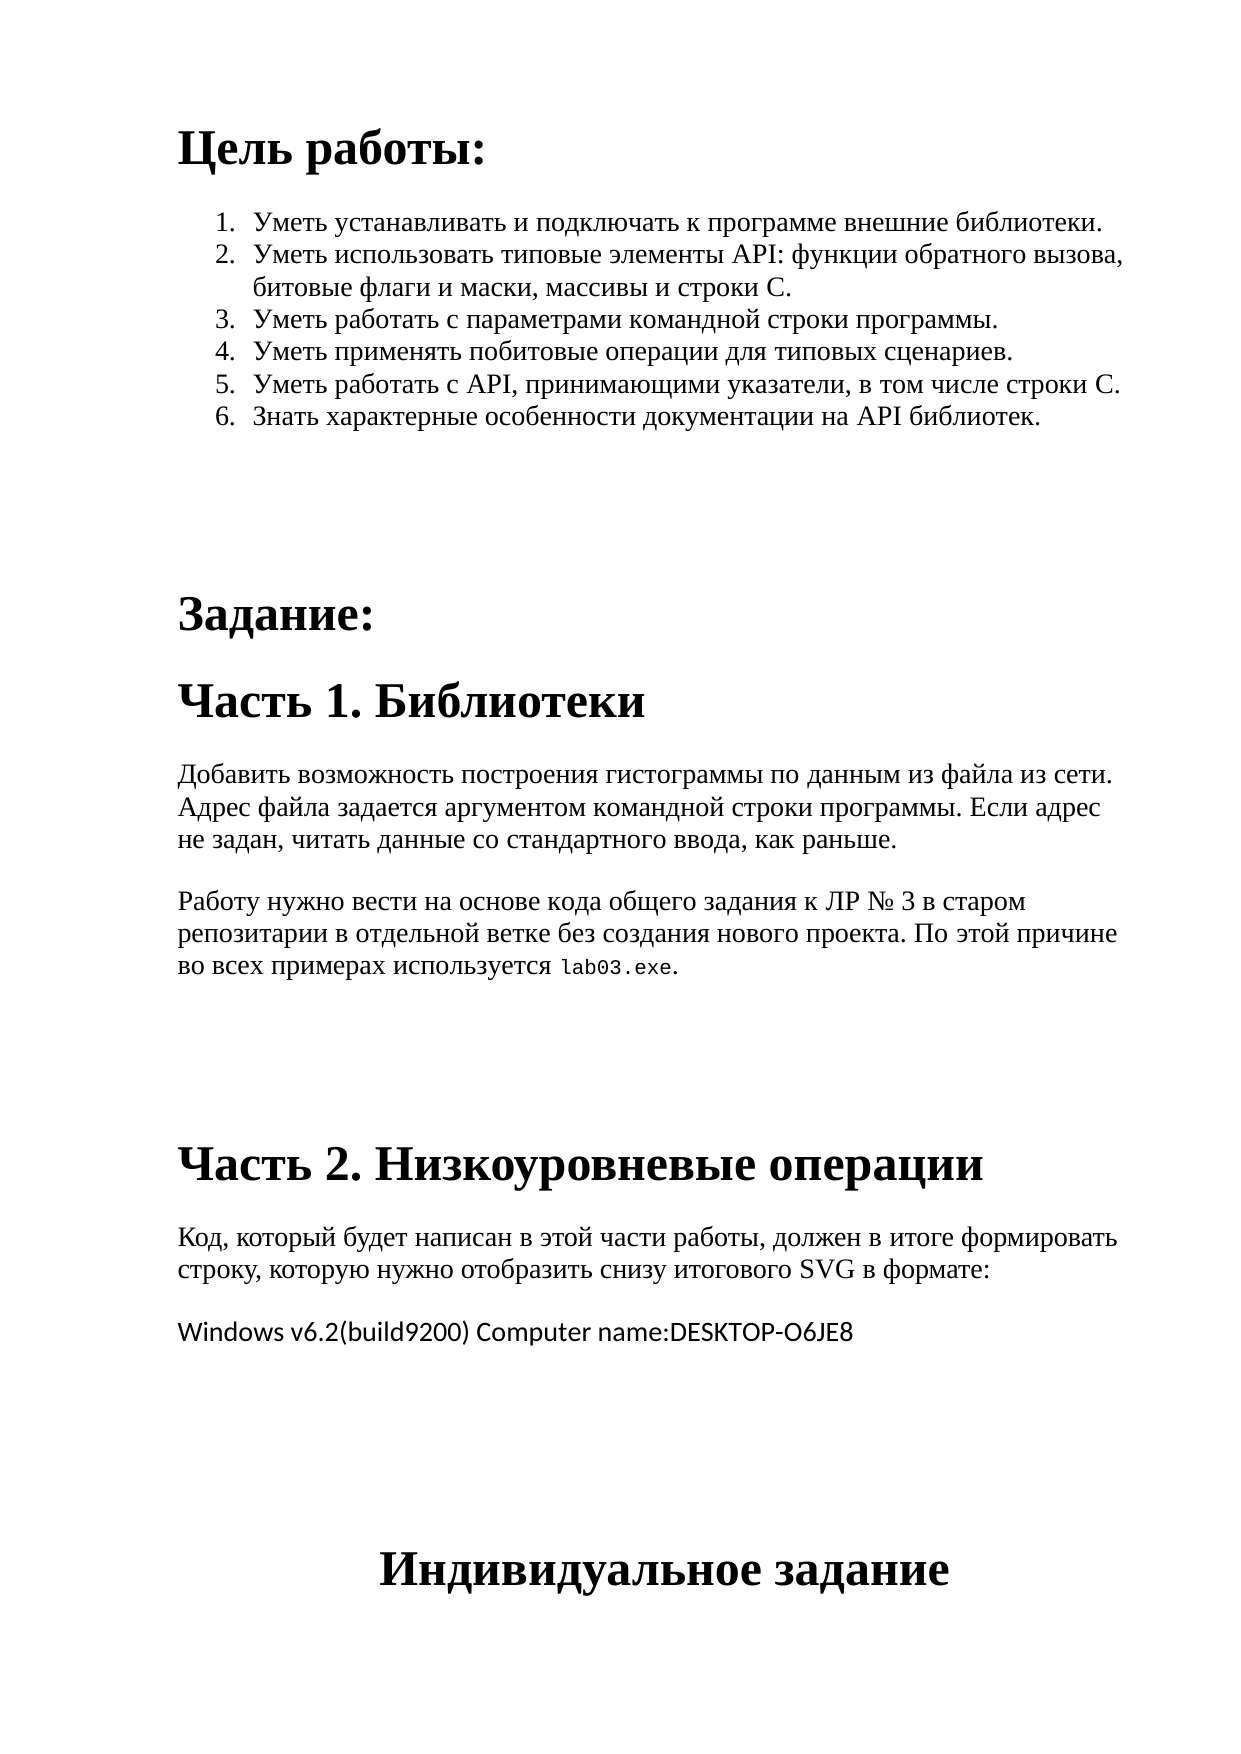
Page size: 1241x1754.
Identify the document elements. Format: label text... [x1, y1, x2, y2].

list Уметь работать с параметрами командной строки программы. [215, 302, 1152, 334]
list Уметь устанавливать и подключать к программе внешние библиотеки. [215, 205, 1152, 237]
subtitle Задание: [177, 584, 1152, 641]
text Индивидуальное задание [177, 1538, 1152, 1596]
list Знать характерные особенности документации на API библиотек. [215, 399, 1152, 432]
subtitle Код, который будет написан в этой части работы, должен в итоге формировать строку, которую нужно отобразить снизу итогового SVG в формате: [177, 1220, 1152, 1285]
subtitle Часть 1. Библиотеки [177, 671, 1152, 728]
text Windows v6.2(build9200) Computer name:DESKTOP-O6JE8 [177, 1314, 1152, 1348]
subtitle Часть 2. Низкоуровневые операции [177, 1133, 1152, 1191]
list Уметь применять побитовые операции для типовых сценариев. [215, 334, 1152, 367]
list Уметь работать с API, принимающими указатели, в том числе строки C. [215, 367, 1152, 399]
text Цель работы: [177, 118, 1152, 176]
text Добавить возможность построения гистограммы по данным из файла из сети. Адрес файла задается аргументом командной строки программы. Если адрес не задан, читать данные со стандартного ввода, как раньше. [177, 757, 1152, 854]
list Уметь использовать типовые элементы API: функции обратного вызова, битовые флаги и маски, массивы и строки C. [215, 237, 1152, 302]
text Работу нужно вести на основе кода общего задания к ЛР № 3 в старом репозитарии в отдельной ветке без создания нового проекта. По этой причине во всех примерах используется lab03.exe. [177, 883, 1152, 981]
